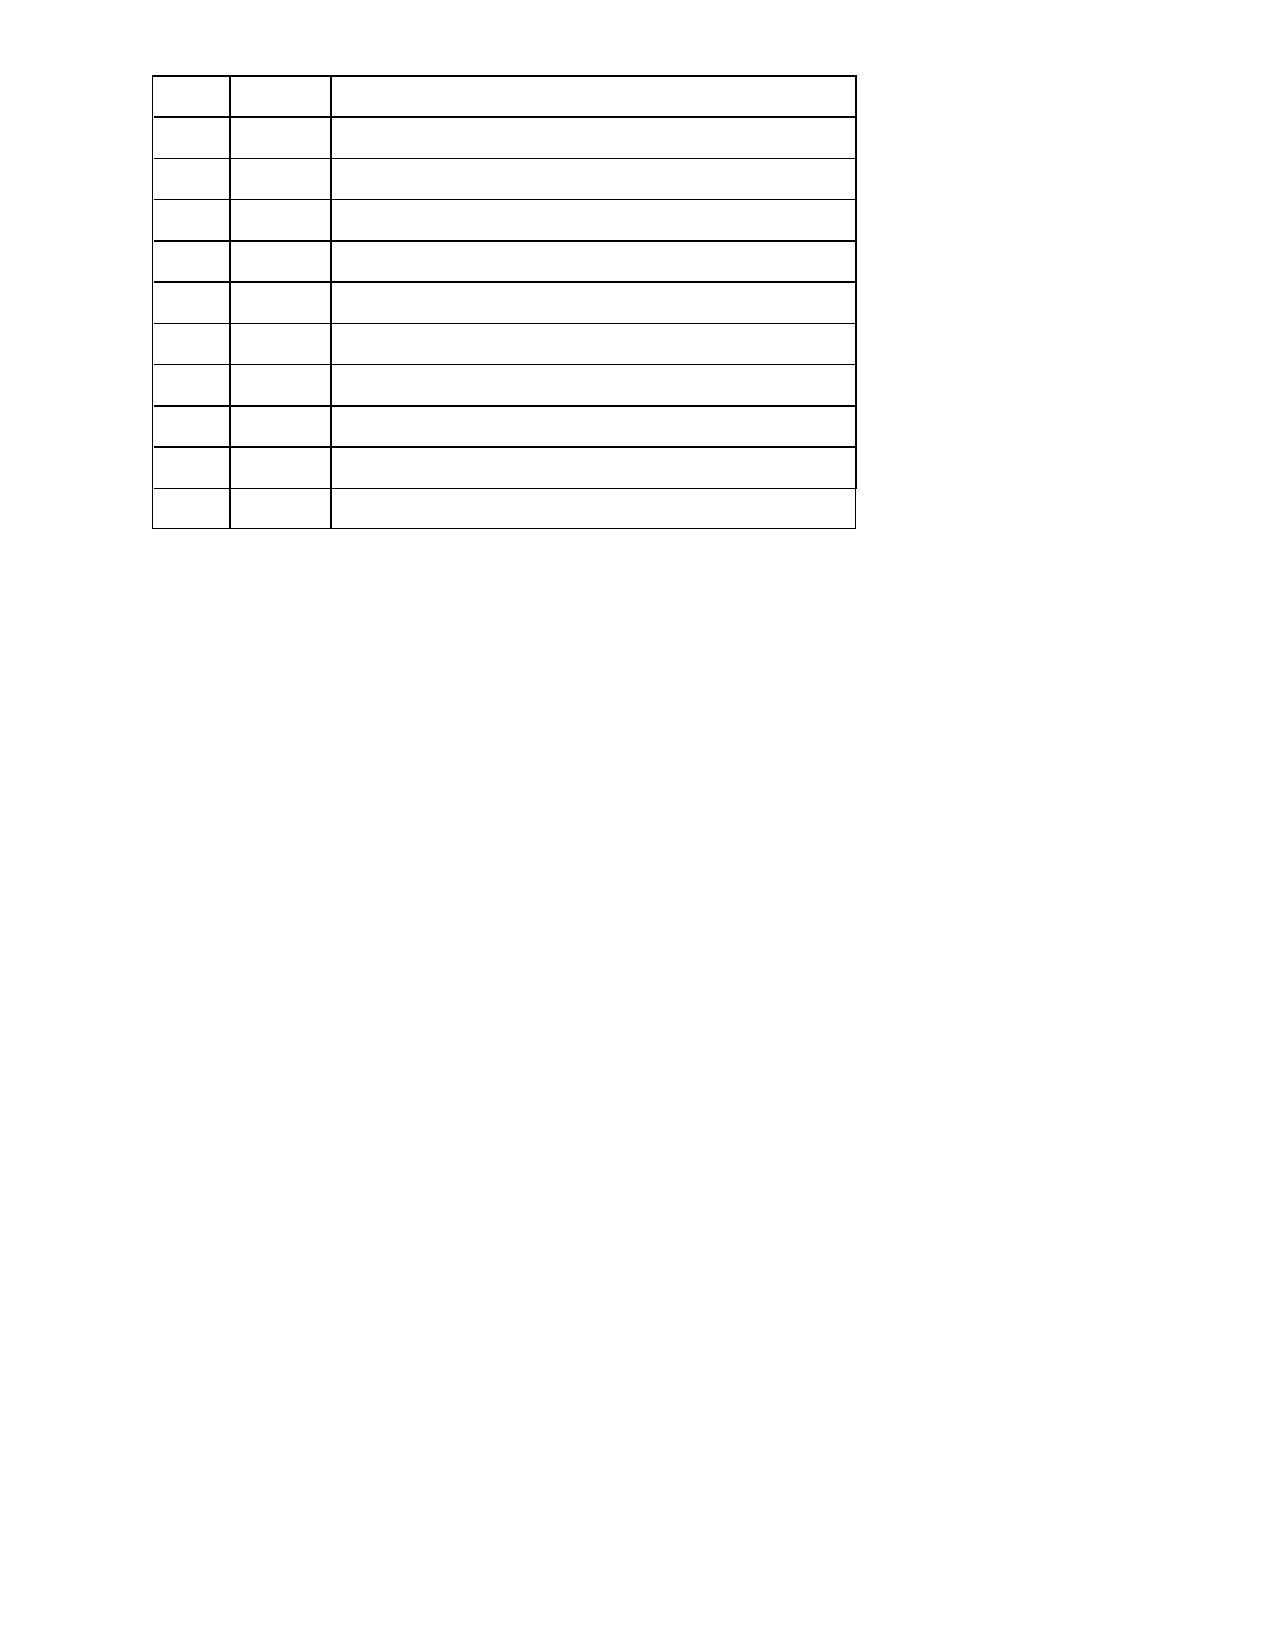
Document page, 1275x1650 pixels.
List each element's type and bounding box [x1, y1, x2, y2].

table_cell [231, 283, 330, 322]
table_cell [231, 365, 330, 405]
table_cell [153, 447, 229, 487]
table_cell [332, 283, 855, 322]
table_cell [332, 118, 855, 157]
table_cell [231, 77, 330, 116]
table_cell [153, 406, 229, 446]
table_cell [332, 200, 855, 240]
table_cell [332, 159, 855, 199]
table_cell [231, 448, 330, 487]
table_cell [153, 282, 229, 322]
table_cell [332, 77, 855, 116]
table_cell [153, 489, 229, 528]
table_cell [231, 200, 330, 240]
table_cell [332, 407, 855, 446]
table_cell [153, 200, 229, 240]
table_cell [231, 118, 330, 157]
table_cell [153, 117, 229, 157]
table_cell [153, 241, 229, 281]
table_cell [332, 489, 855, 528]
table_cell [332, 324, 855, 364]
table_cell [153, 77, 229, 116]
table_cell [332, 365, 855, 405]
table_cell [153, 324, 229, 364]
table_cell [231, 242, 330, 281]
table_cell [332, 448, 855, 487]
table_cell [231, 159, 330, 199]
table_cell [153, 365, 229, 405]
table_cell [231, 489, 330, 528]
table_cell [231, 407, 330, 446]
table_cell [231, 324, 330, 364]
table_cell [153, 159, 229, 199]
table_cell [332, 242, 855, 281]
